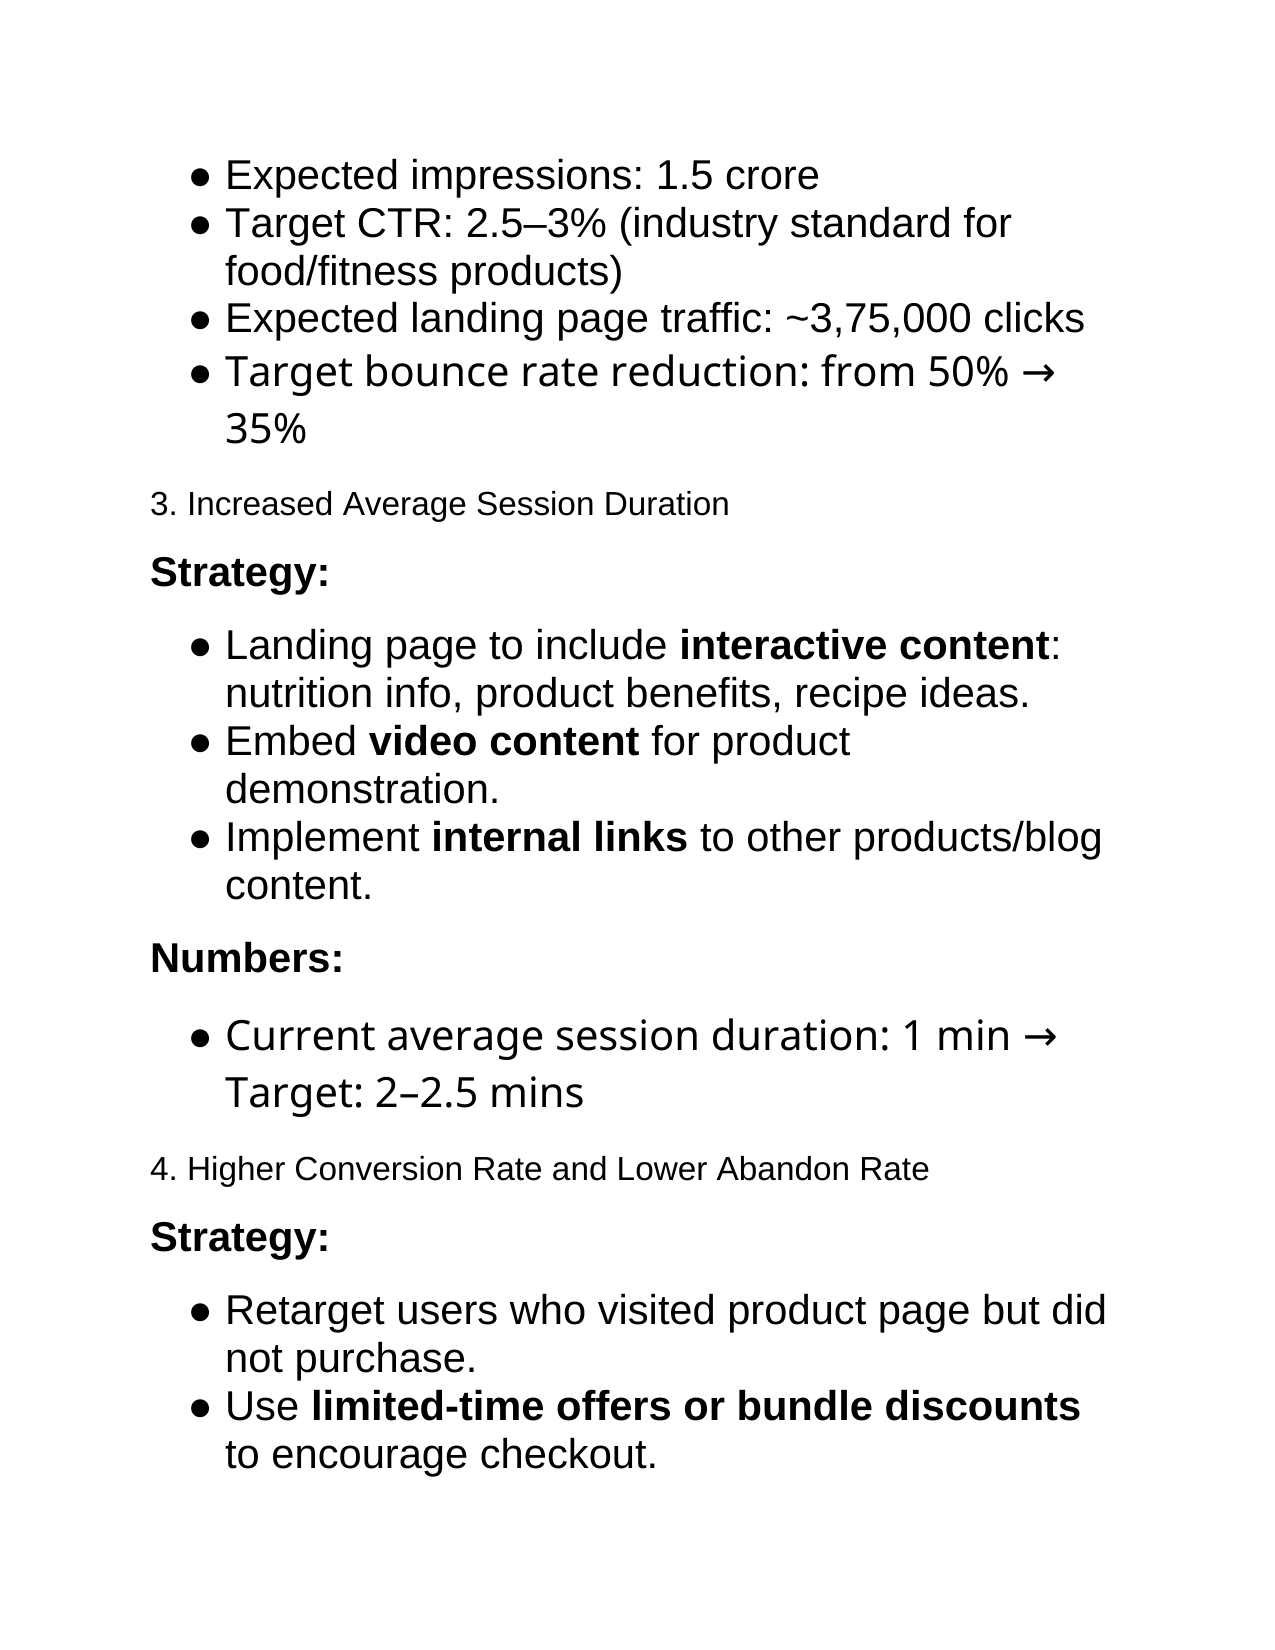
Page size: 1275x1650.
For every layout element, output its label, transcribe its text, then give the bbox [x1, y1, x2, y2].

subtitle 4. Higher Conversion Rate and Lower Abandon Rate [150, 1149, 1125, 1187]
title Target CTR: 2.5–3% (industry standard for food/fitness products) [187, 198, 1125, 294]
title Expected impressions: 1.5 crore [187, 150, 1125, 198]
title Strategy: [150, 1212, 1125, 1260]
title Implement internal links to other products/blog content. [187, 812, 1125, 908]
title Current average session duration: 1 min → Target: 2–2.5 mins [187, 1006, 1125, 1120]
subtitle 3. Increased Average Session Duration [150, 484, 1125, 523]
title Retarget users who visited product page but did not purchase. [187, 1285, 1125, 1381]
title Landing page to include interactive content: nutrition info, product benefits, recipe ideas. [187, 621, 1125, 717]
title Expected landing page traffic: ~3,75,000 clicks [187, 294, 1125, 342]
title Target bounce rate reduction: from 50% → 35% [187, 342, 1125, 455]
title Strategy: [150, 548, 1125, 596]
title Use limited-time offers or bundle discounts to encourage checkout. [187, 1381, 1125, 1477]
title Embed video content for product demonstration. [187, 717, 1125, 812]
title Numbers: [150, 933, 1125, 981]
